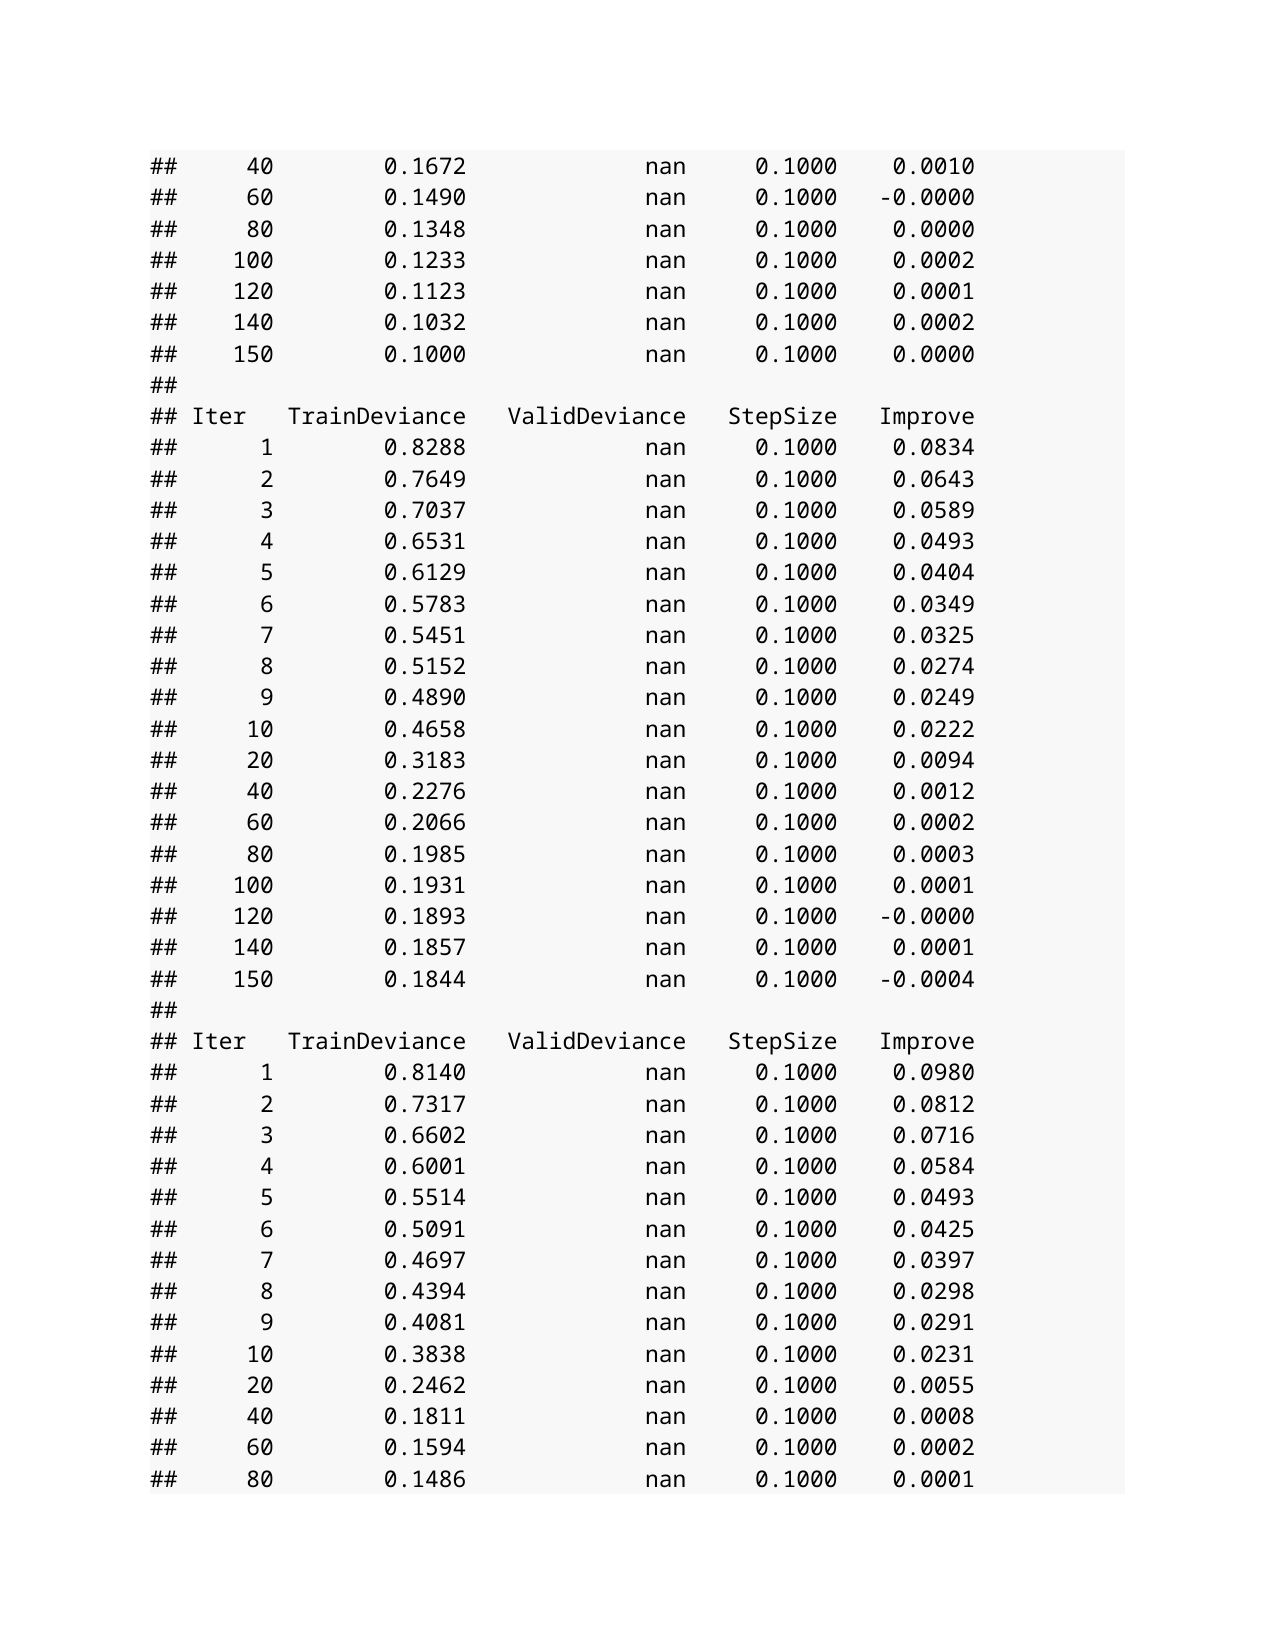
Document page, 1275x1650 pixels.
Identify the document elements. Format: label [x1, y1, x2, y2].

text [150, 150, 1125, 1494]
